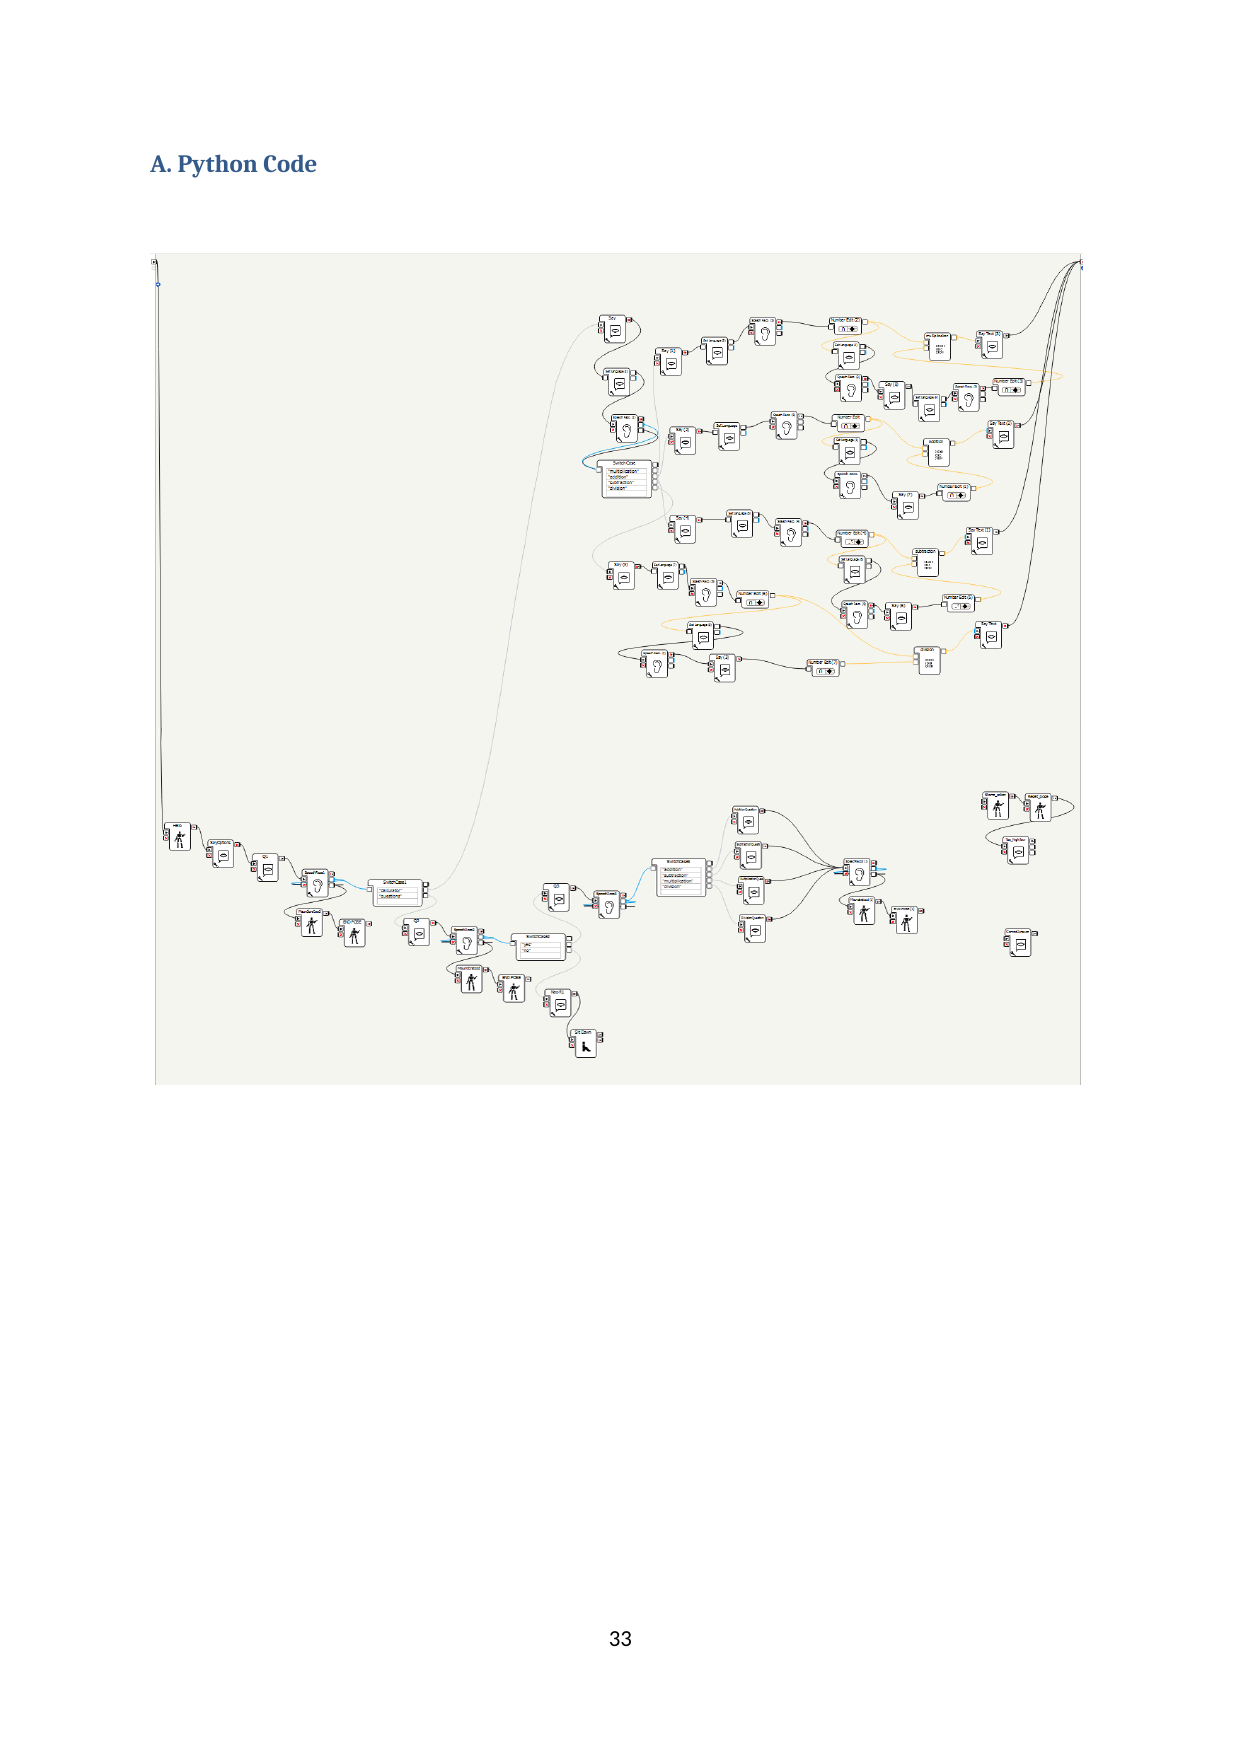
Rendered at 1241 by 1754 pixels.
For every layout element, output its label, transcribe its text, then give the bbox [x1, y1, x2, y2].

picture [145, 253, 1082, 1084]
subtitle A. Python Code [150, 150, 1090, 179]
